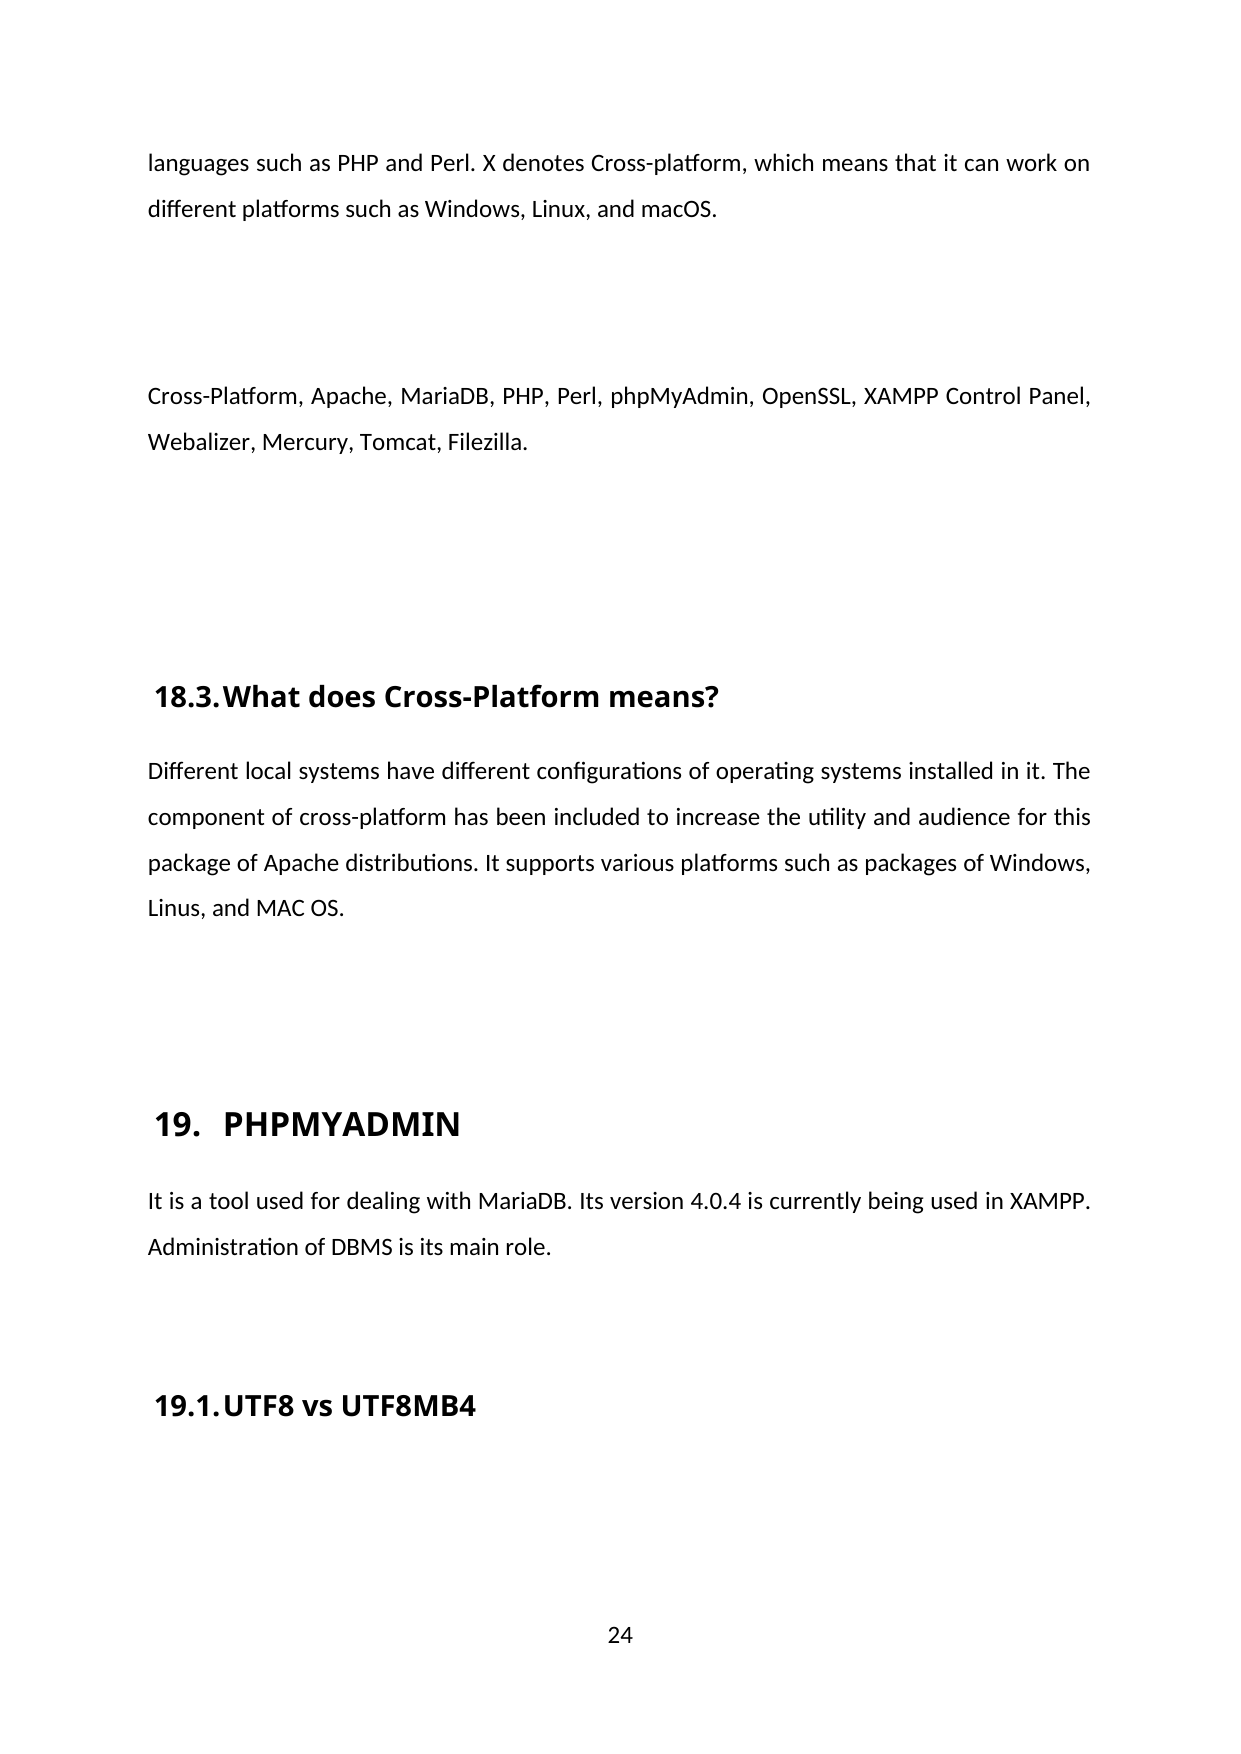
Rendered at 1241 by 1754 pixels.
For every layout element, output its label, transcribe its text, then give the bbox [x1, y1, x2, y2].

subtitle UTF8 vs UTF8MB4 [153, 1385, 1093, 1424]
text It is a tool used for dealing with MariaDB. Its version 4.0.4 is currently being used in XAMPP. Administration of DBMS is its main role. [148, 1185, 1093, 1261]
subtitle What does Cross-Platform means? [153, 676, 1093, 716]
text Different local systems have different configurations of operating systems installed in it. The component of cross-platform has been included to increase the utility and audience for this package of Apache distributions. It supports various platforms such as packages of Windows, Linus, and MAC OS. [148, 755, 1093, 923]
text Cross-Platform, Apache, MariaDB, PHP, Perl, phpMyAdmin, OpenSSL, XAMPP Control Panel, Webalizer, Mercury, Tomcat, Filezilla. [148, 381, 1093, 457]
subtitle PHPMyAdmin [153, 1100, 1093, 1146]
